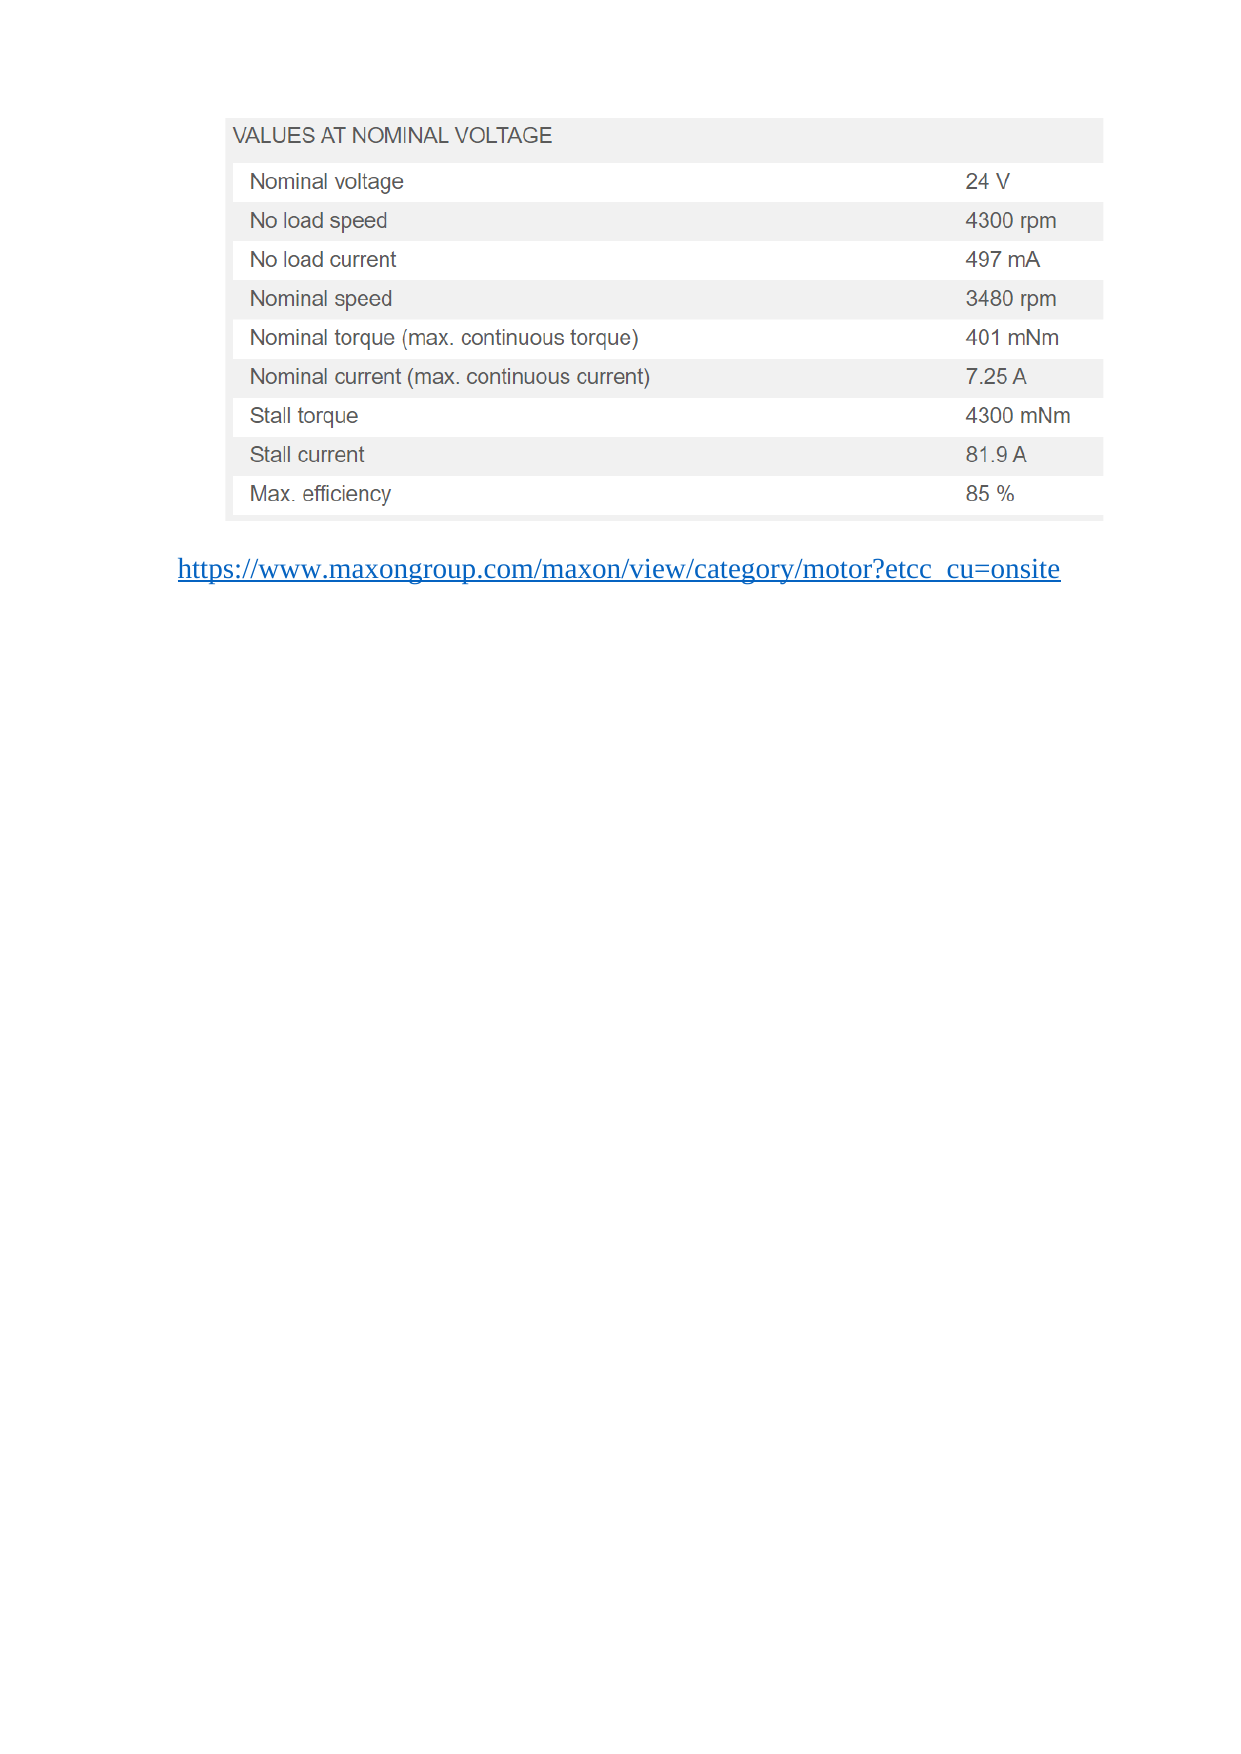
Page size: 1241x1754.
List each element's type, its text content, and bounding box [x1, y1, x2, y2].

text https://www.maxongroup.com/maxon/view/category/motor?etcc_cu=onsite [177, 551, 1152, 584]
picture [225, 118, 1104, 521]
